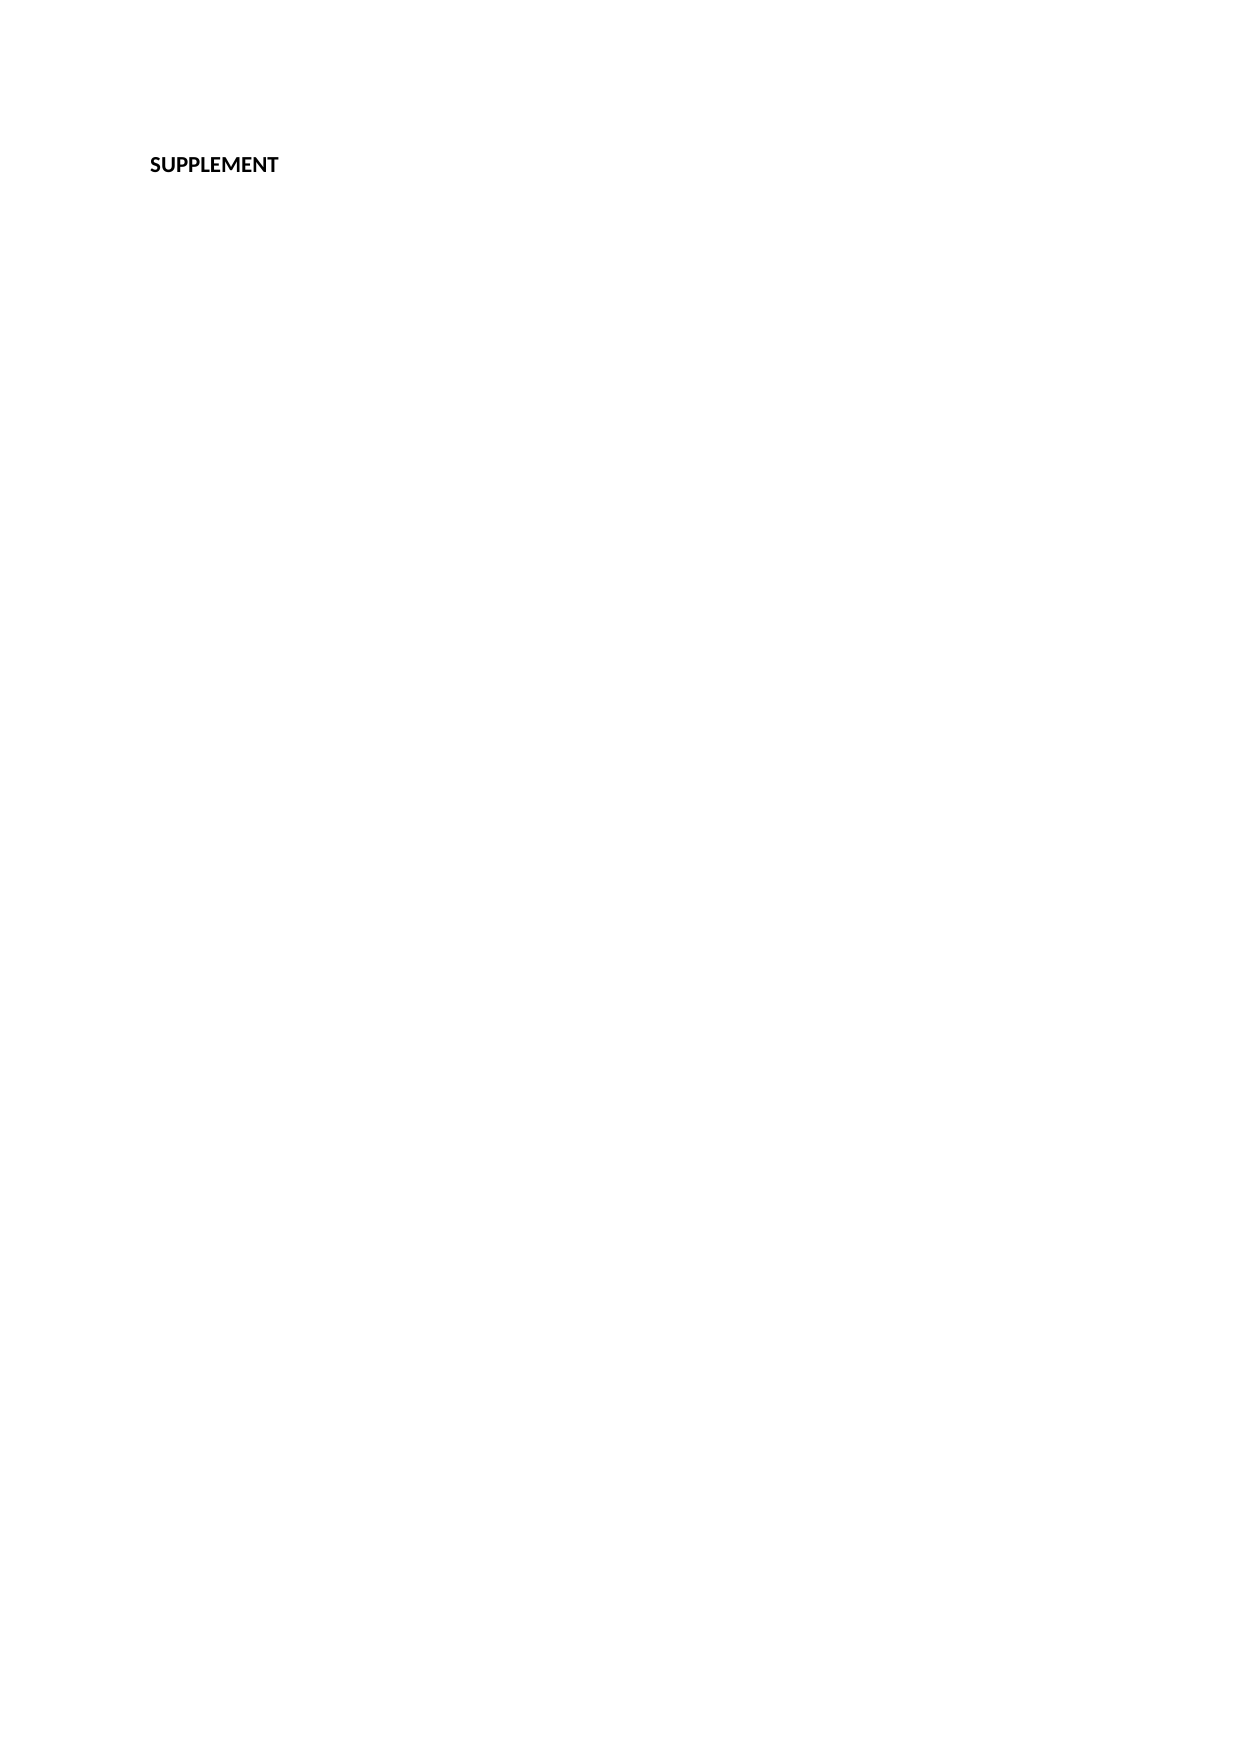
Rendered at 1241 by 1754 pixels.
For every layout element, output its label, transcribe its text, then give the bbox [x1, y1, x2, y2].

text SUPPLEMENT [150, 150, 1090, 178]
